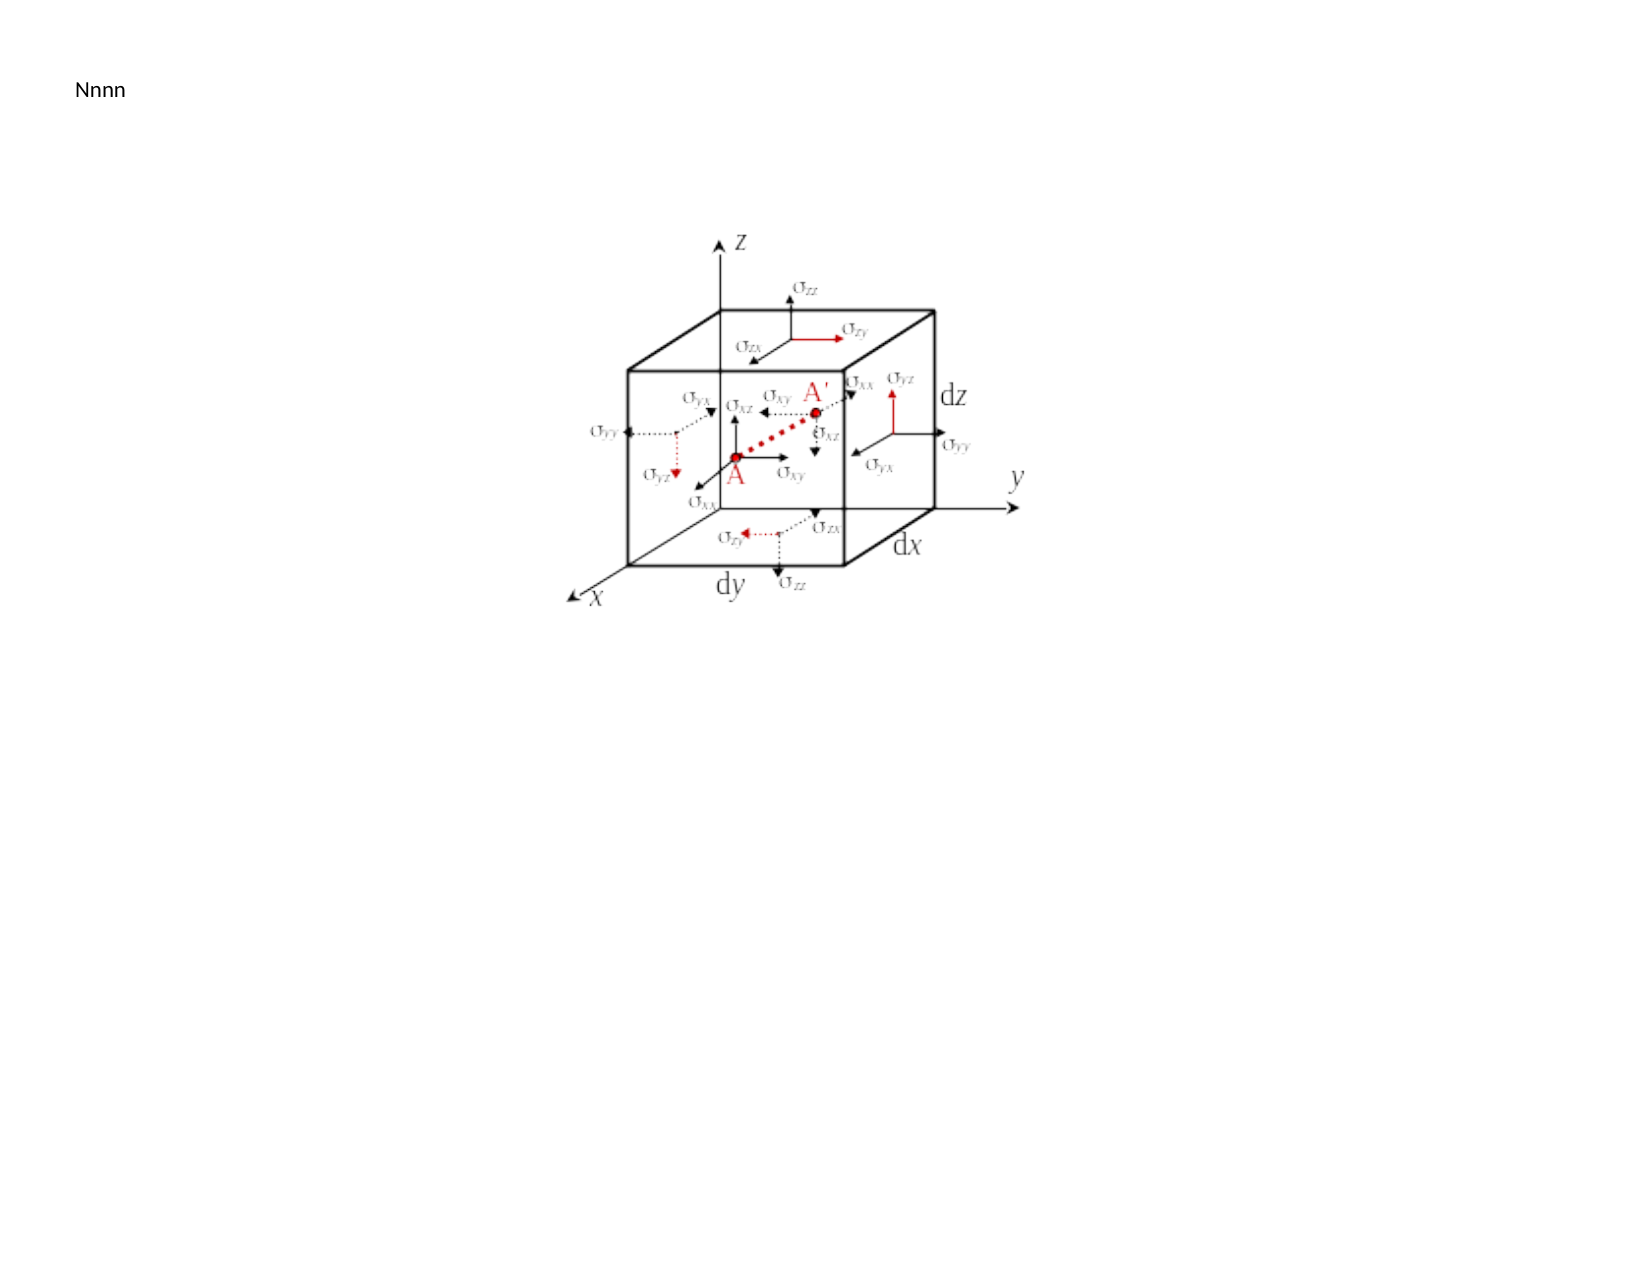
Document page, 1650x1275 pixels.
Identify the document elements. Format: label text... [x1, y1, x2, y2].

text Nnnn [75, 75, 1575, 103]
